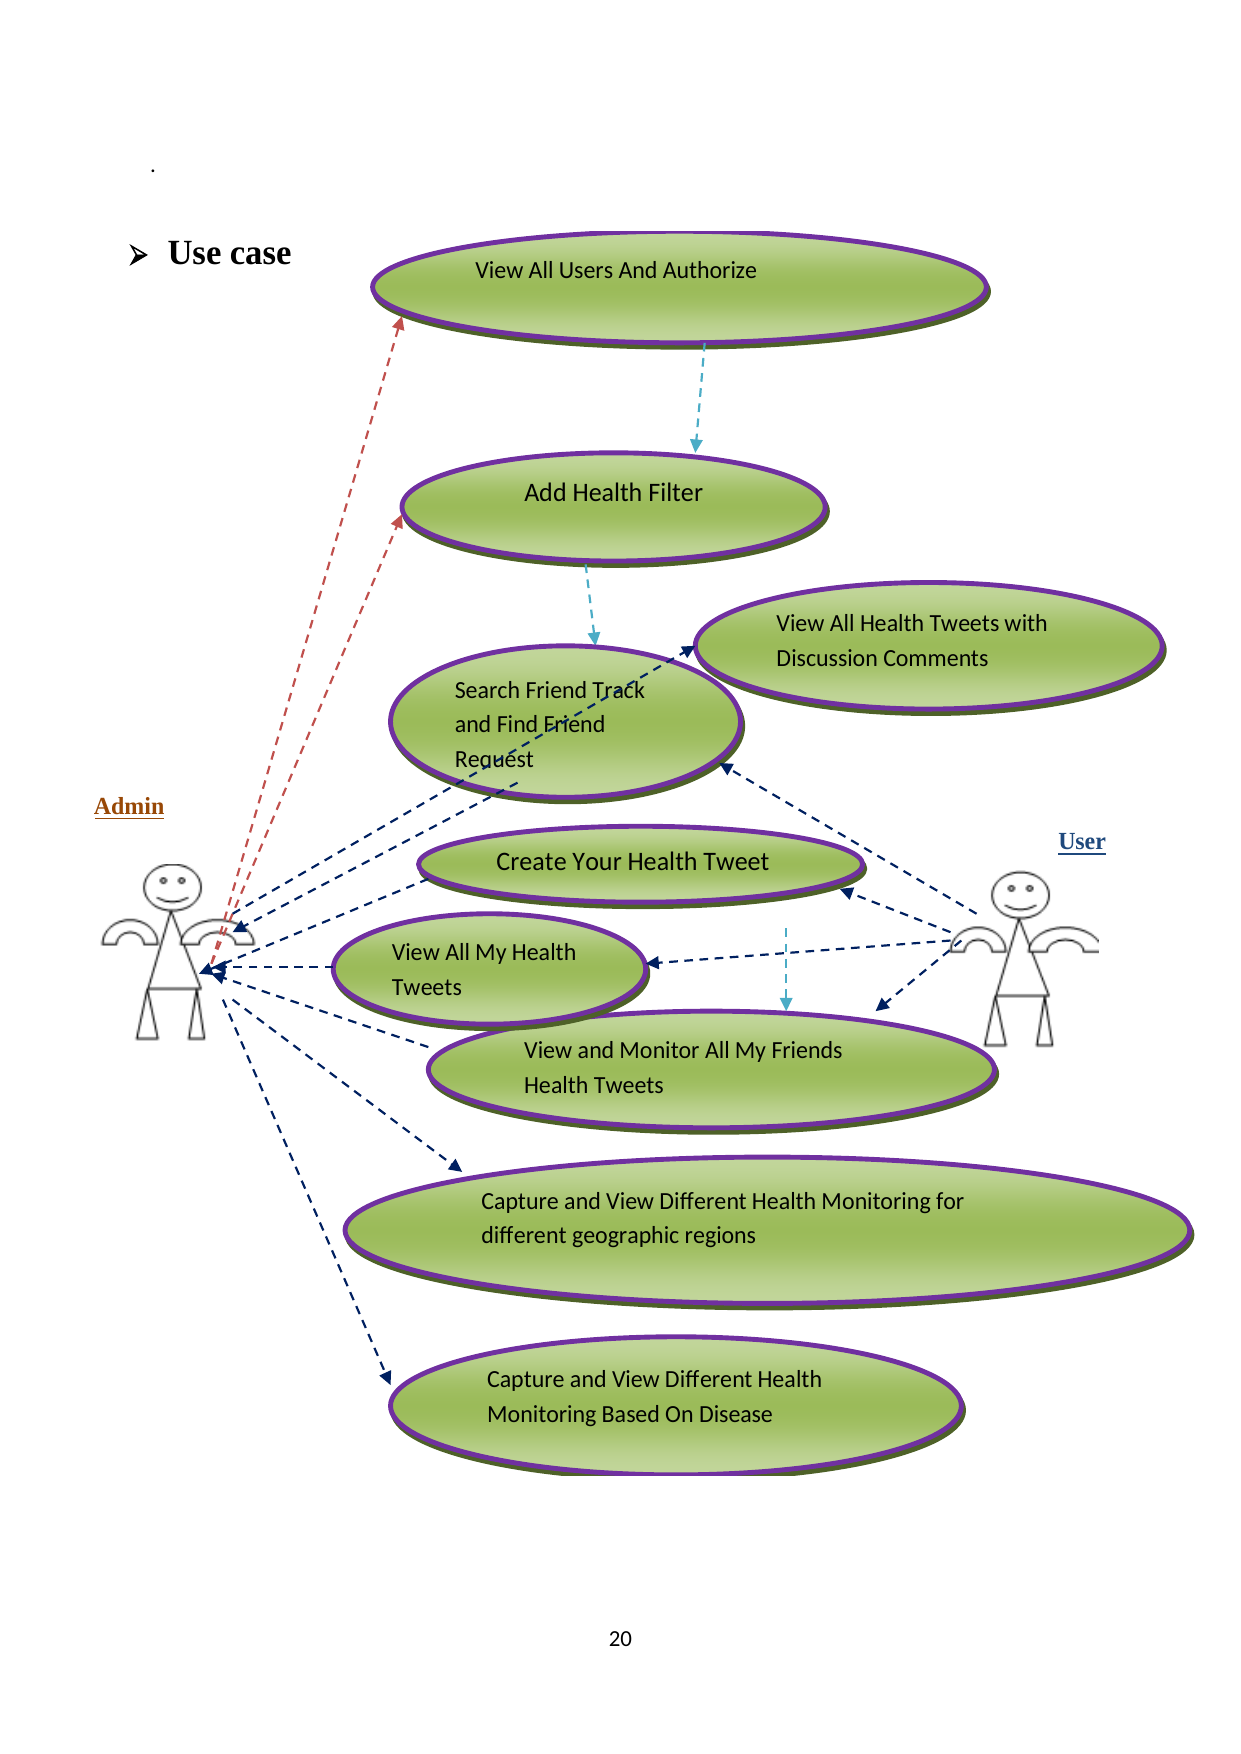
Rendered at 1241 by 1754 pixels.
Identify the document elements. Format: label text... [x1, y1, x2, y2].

text . [150, 150, 1090, 178]
